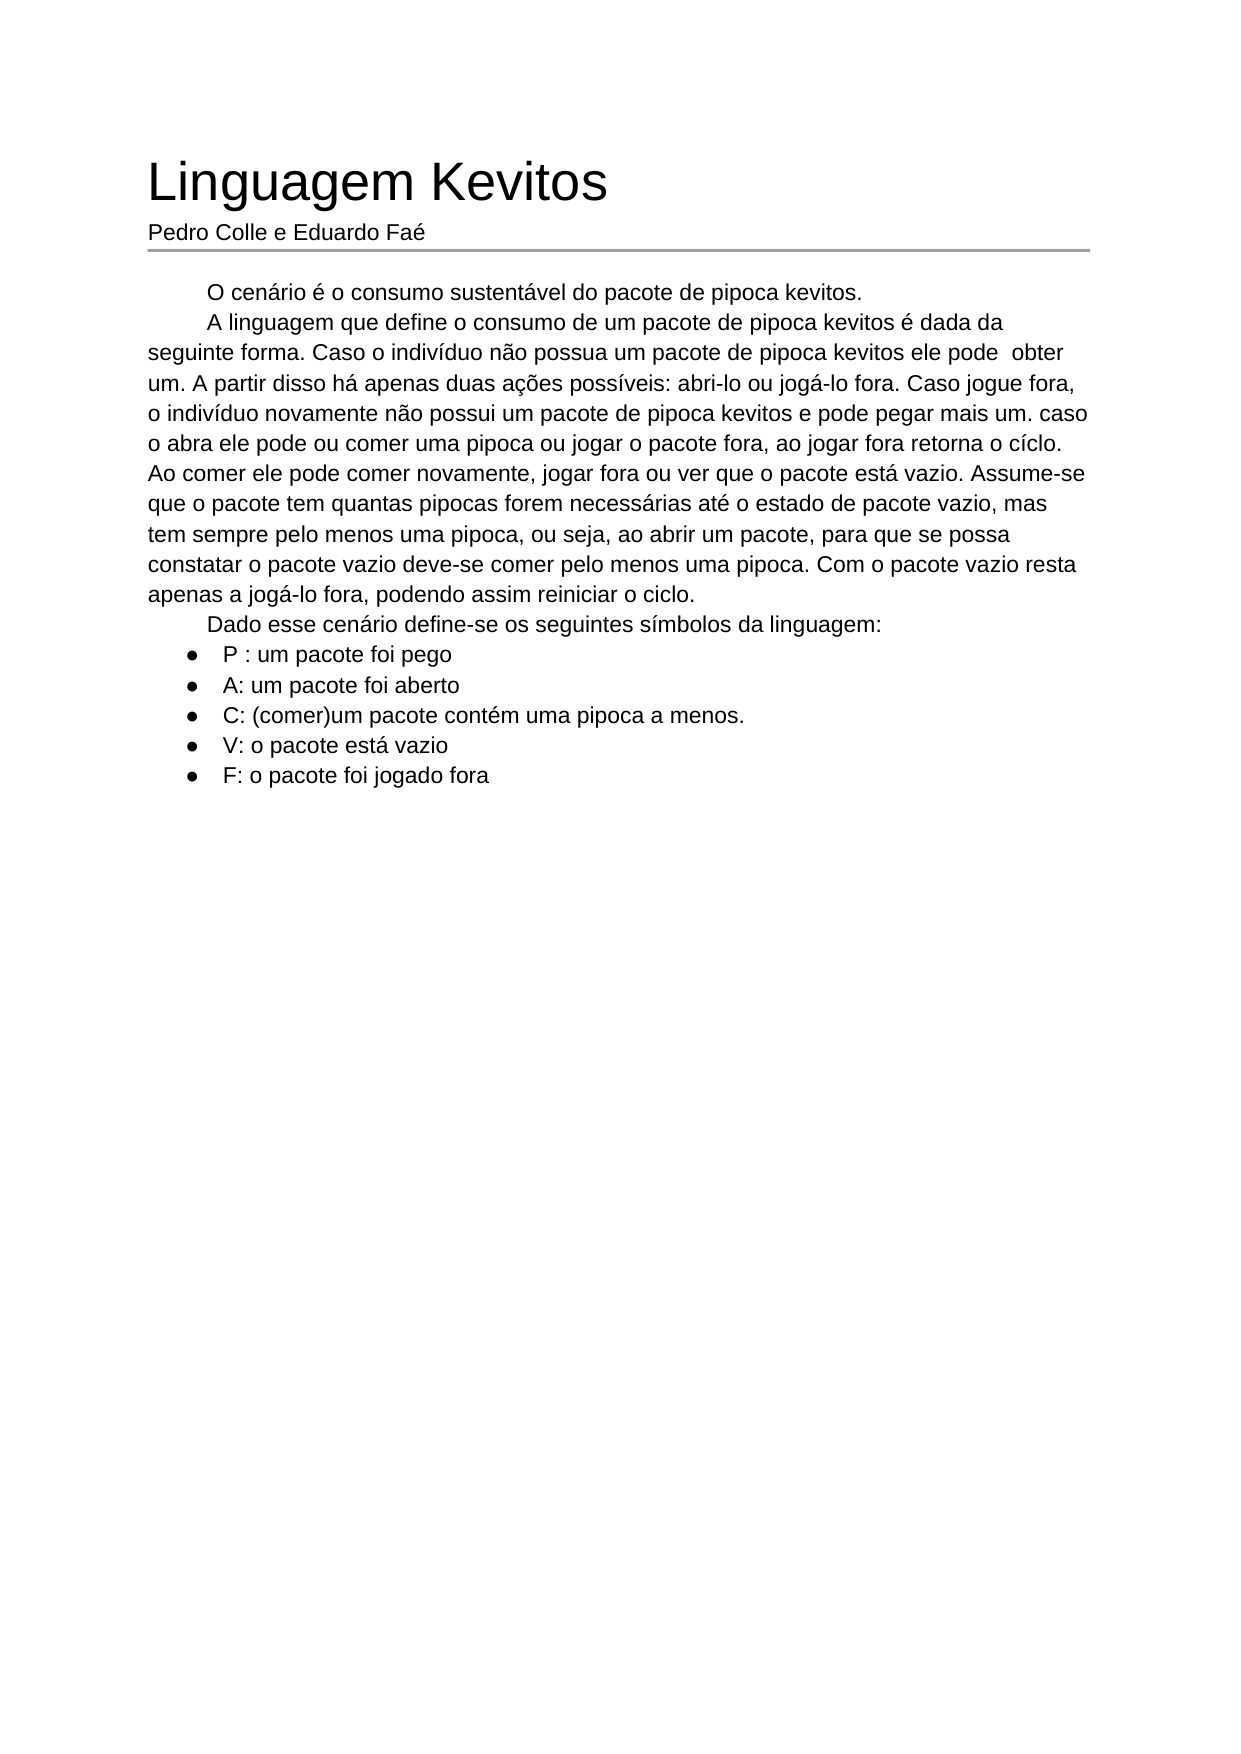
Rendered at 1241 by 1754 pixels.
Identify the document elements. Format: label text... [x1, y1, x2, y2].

list P : um pacote foi pego [185, 641, 1090, 668]
list C: (comer)um pacote contém uma pipoca a menos. [185, 702, 1090, 728]
text Dado esse cenário define-se os seguintes símbolos da linguagem: [148, 611, 1090, 638]
text O cenário é o consumo sustentável do pacote de pipoca kevitos. [148, 279, 1090, 305]
title Linguagem Kevitos [148, 150, 1090, 212]
list F: o pacote foi jogado fora [185, 762, 1090, 789]
list V: o pacote está vazio [185, 732, 1090, 758]
text A linguagem que define o consumo de um pacote de pipoca kevitos é dada da seguinte forma. Caso o indivíduo não possua um pacote de pipoca kevitos ele pode obter um. A partir disso há apenas duas ações possíveis: abri-lo ou jogá-lo fora. Caso jogue fora, o indivíduo novamente não possui um pacote de pipoca kevitos e pode pegar mais um. caso o abra ele pode ou comer uma pipoca ou jogar o pacote fora, ao jogar fora retorna o cíclo. Ao comer ele pode comer novamente, jogar fora ou ver que o pacote está vazio. Assume-se que o pacote tem quantas pipocas forem necessárias até o estado de pacote vazio, mas tem sempre pelo menos uma pipoca, ou seja, ao abrir um pacote, para que se possa constatar o pacote vazio deve-se comer pelo menos uma pipoca. Com o pacote vazio resta apenas a jogá-lo fora, podendo assim reiniciar o ciclo. [148, 309, 1090, 607]
text Pedro Colle e Eduardo Faé [148, 218, 1090, 245]
list A: um pacote foi aberto [185, 672, 1090, 698]
